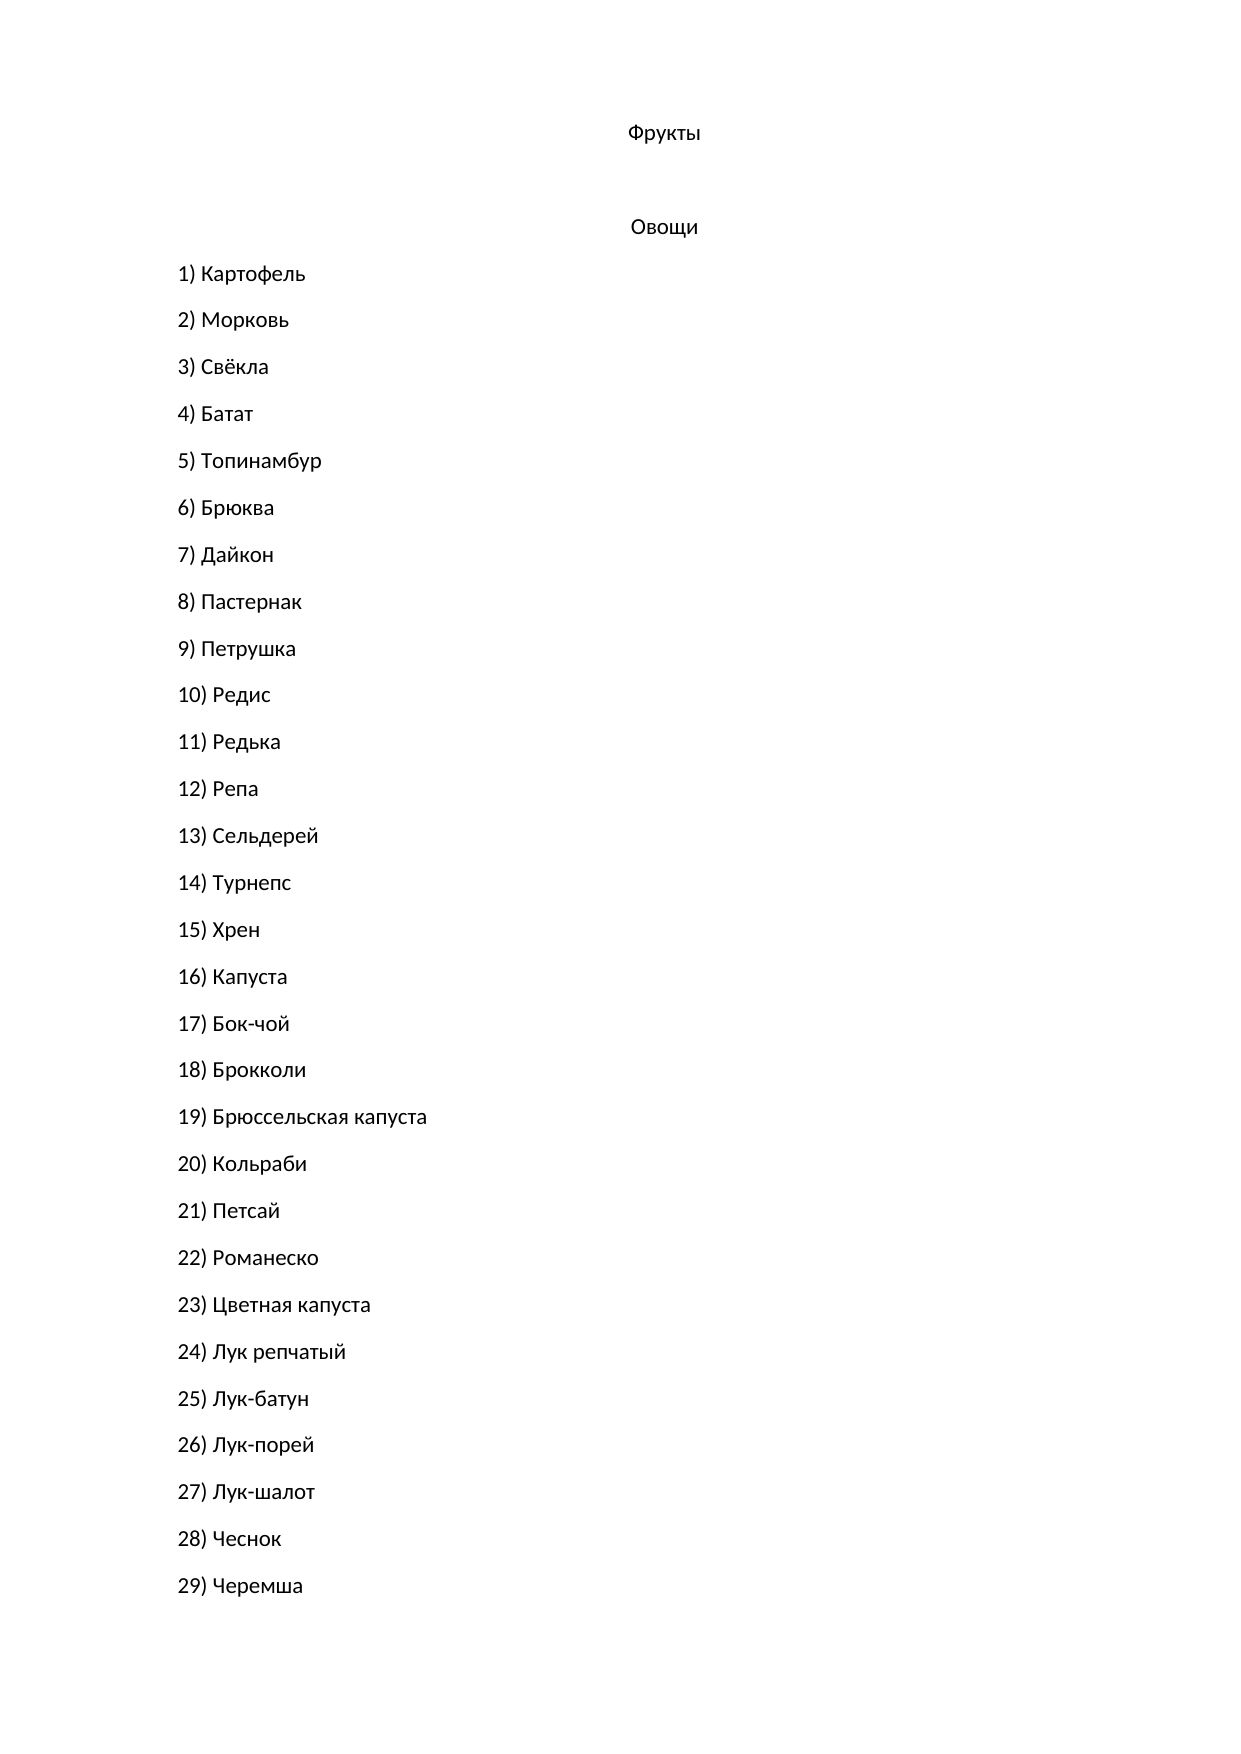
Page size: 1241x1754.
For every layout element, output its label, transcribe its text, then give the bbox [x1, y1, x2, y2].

text Фрукты [177, 118, 1152, 146]
text 1) Картофель [177, 259, 1152, 287]
text 29) Черемша [177, 1571, 1152, 1599]
text Овощи [177, 212, 1152, 240]
text 7) Дайкон [177, 540, 1152, 568]
text 27) Лук-шалот [177, 1477, 1152, 1506]
text 14) Турнепс [177, 868, 1152, 896]
text 9) Петрушка [177, 634, 1152, 662]
text 15) Хрен [177, 915, 1152, 943]
text 5) Топинамбур [177, 446, 1152, 474]
text 21) Петсай [177, 1196, 1152, 1224]
text 4) Батат [177, 399, 1152, 427]
text 3) Свёкла [177, 352, 1152, 381]
text 26) Лук-порей [177, 1431, 1152, 1459]
text 13) Сельдерей [177, 821, 1152, 849]
text 25) Лук-батун [177, 1384, 1152, 1412]
text 10) Редис [177, 681, 1152, 709]
text 28) Чеснок [177, 1524, 1152, 1552]
text 8) Пастернак [177, 587, 1152, 615]
text 16) Капуста [177, 962, 1152, 990]
text 18) Брокколи [177, 1056, 1152, 1084]
text 11) Редька [177, 727, 1152, 756]
text 23) Цветная капуста [177, 1290, 1152, 1318]
text 6) Брюква [177, 493, 1152, 521]
text 24) Лук репчатый [177, 1337, 1152, 1365]
text 19) Брюссельская капуста [177, 1102, 1152, 1131]
text 2) Морковь [177, 306, 1152, 334]
text 17) Бок-чой [177, 1009, 1152, 1037]
text 20) Кольраби [177, 1149, 1152, 1177]
text 22) Романеско [177, 1243, 1152, 1271]
text 12) Репа [177, 774, 1152, 802]
